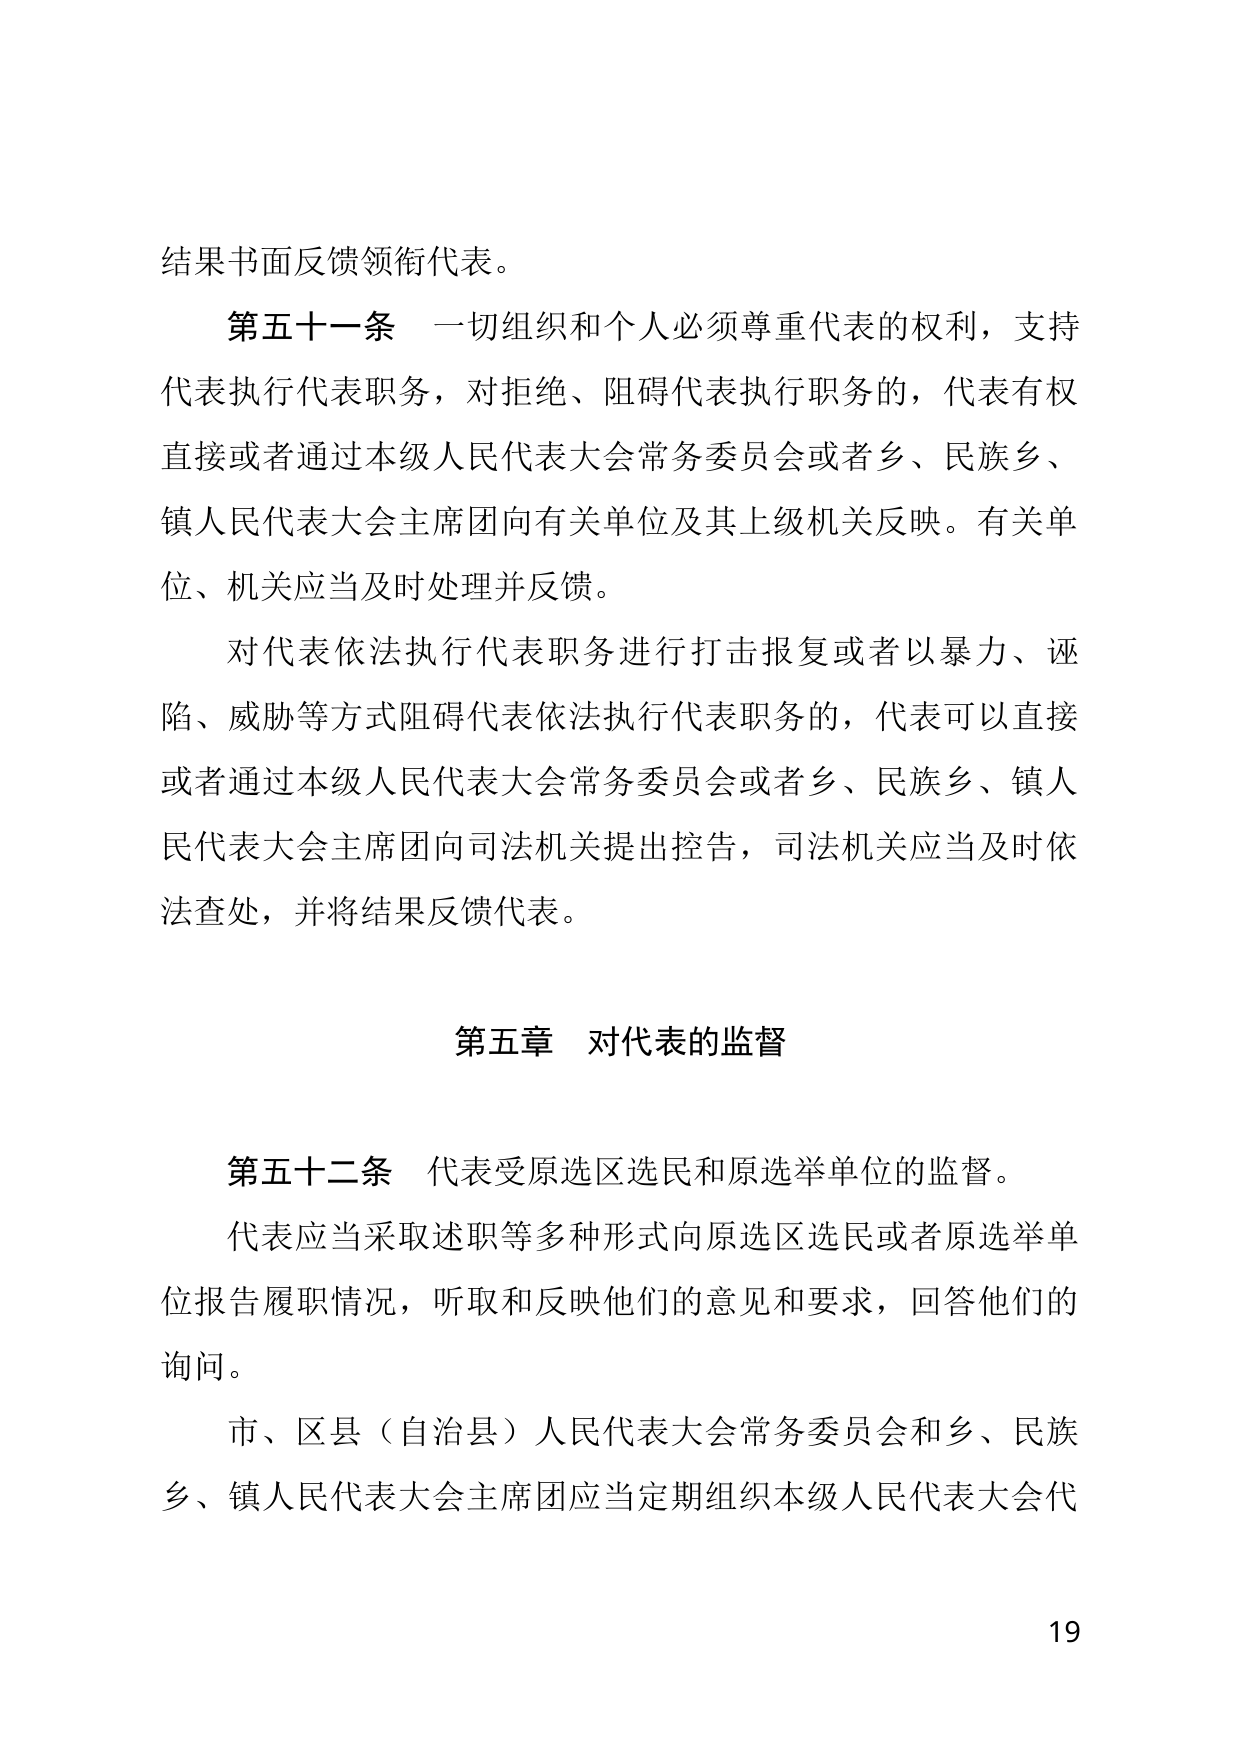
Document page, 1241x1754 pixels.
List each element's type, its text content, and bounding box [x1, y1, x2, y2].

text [159, 1397, 1081, 1527]
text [159, 227, 1081, 292]
text 代表应当采取述职等多种形式向原选区选民或者原选举单位报告履职情况，听取和反映他们的意见和要求，回答他们的询问。 [159, 1202, 1081, 1397]
text 第五章 对代表的监督 [159, 1007, 1081, 1072]
text 第五十一条 一切组织和个人必须尊重代表的权利，支持代表执行代表职务，对拒绝、阻碍代表执行职务的，代表有权直接或者通过本级人民代表大会常务委员会或者乡、民族乡、镇人民代表大会主席团向有关单位及其上级机关反映。有关单位、机关应当及时处理并反馈。 [159, 292, 1081, 617]
text 第五十二条 代表受原选区选民和原选举单位的监督。 [159, 1137, 1081, 1202]
text 对代表依法执行代表职务进行打击报复或者以暴力、诬陷、威胁等方式阻碍代表依法执行代表职务的，代表可以直接或者通过本级人民代表大会常务委员会或者乡、民族乡、镇人民代表大会主席团向司法机关提出控告，司法机关应当及时依法查处，并将结果反馈代表。 [159, 617, 1081, 942]
